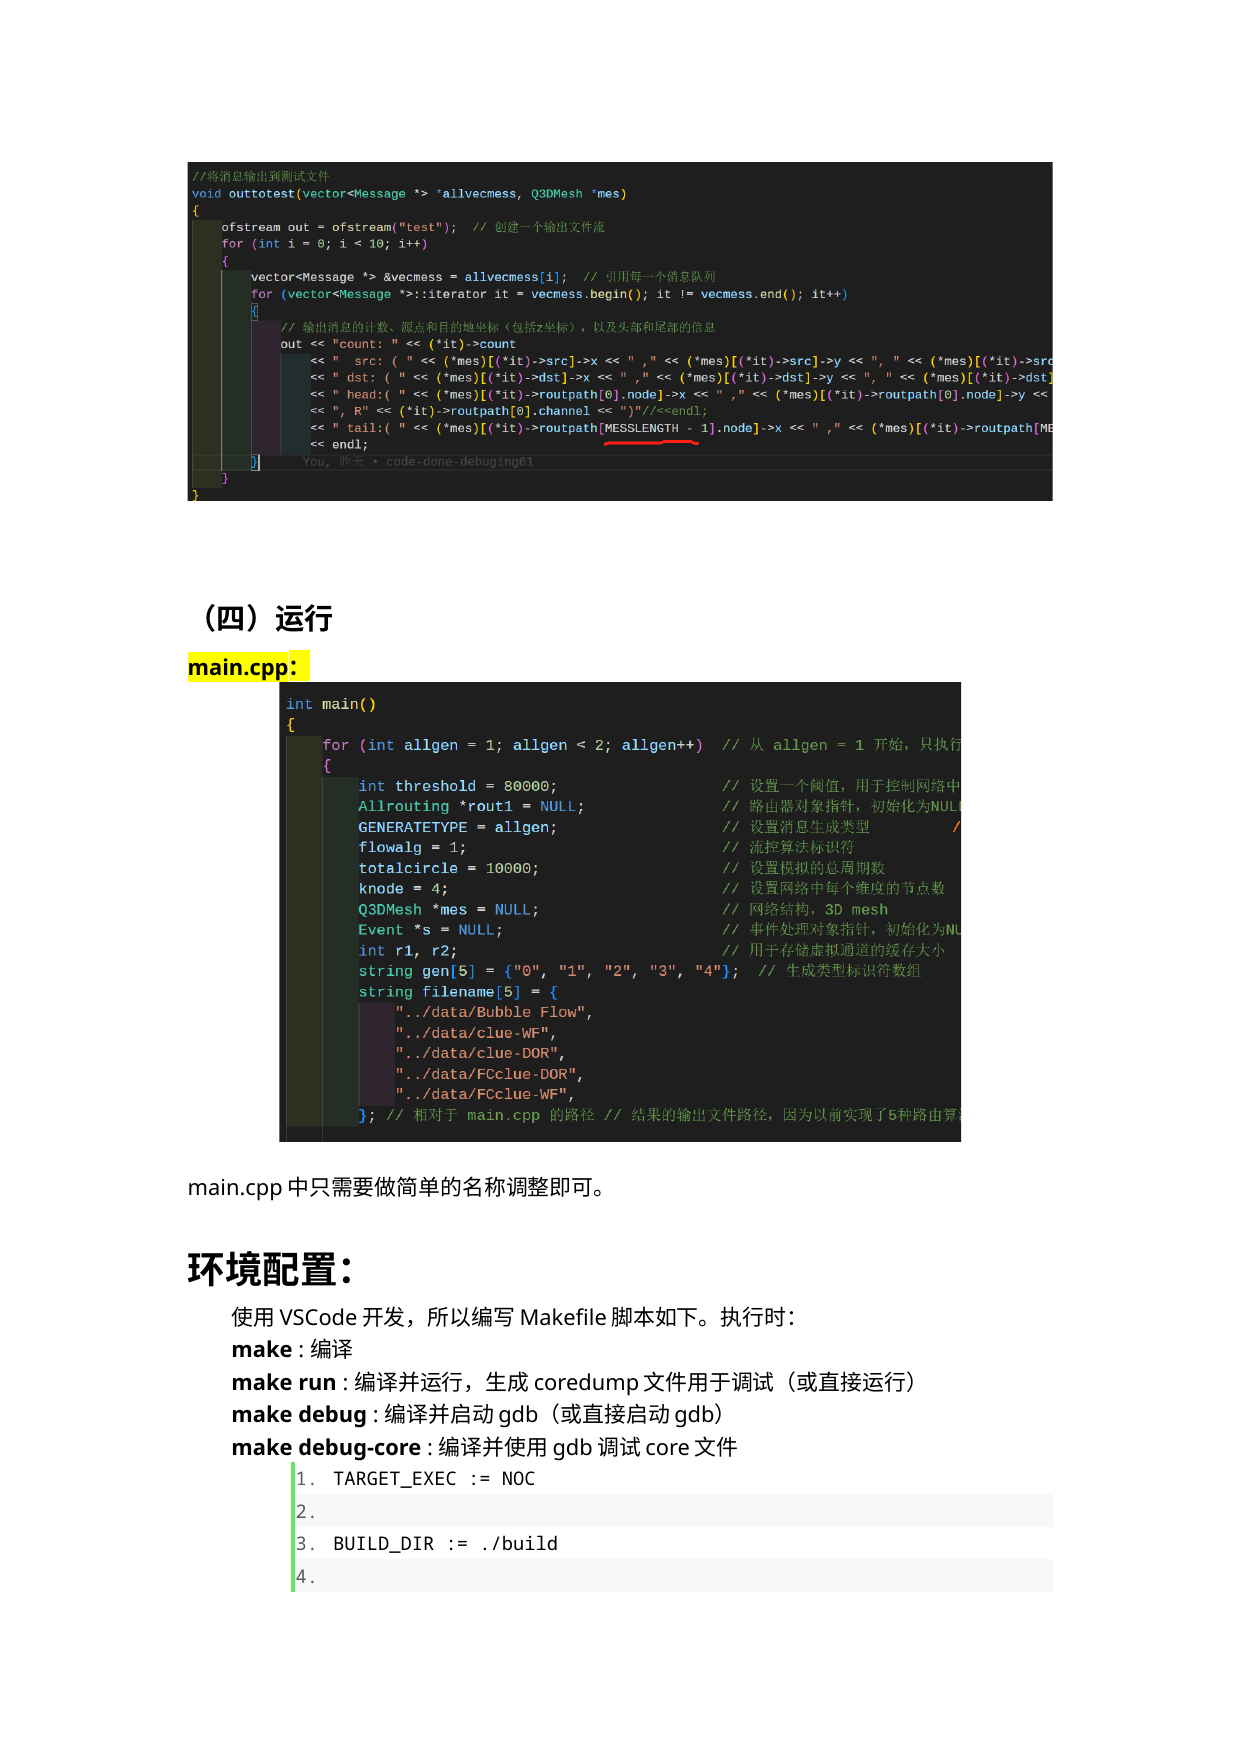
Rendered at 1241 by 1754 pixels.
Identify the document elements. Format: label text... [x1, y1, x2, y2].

text make debug-core : 编译并使用gdb调试core文件 [187, 1429, 1053, 1462]
text main.cpp： [187, 649, 1053, 682]
text （四）运行 [187, 584, 1053, 649]
text make : 编译 [187, 1332, 1053, 1364]
text make run : 编译并运行，生成coredump文件用于调试（或直接运行） [187, 1364, 1053, 1397]
text make debug : 编译并启动gdb（或直接启动gdb） [187, 1397, 1053, 1429]
text 环境配置： [187, 1234, 1053, 1299]
text 使用VSCode开发，所以编写Makefile脚本如下。执行时： [187, 1299, 1053, 1332]
list BUILD_DIR := ./build [295, 1527, 1053, 1559]
text main.cpp中只需要做简单的名称调整即可。 [187, 1169, 1053, 1202]
list TARGET_EXEC := NOC [295, 1462, 1053, 1494]
picture [279, 682, 962, 1142]
picture [187, 162, 1053, 501]
